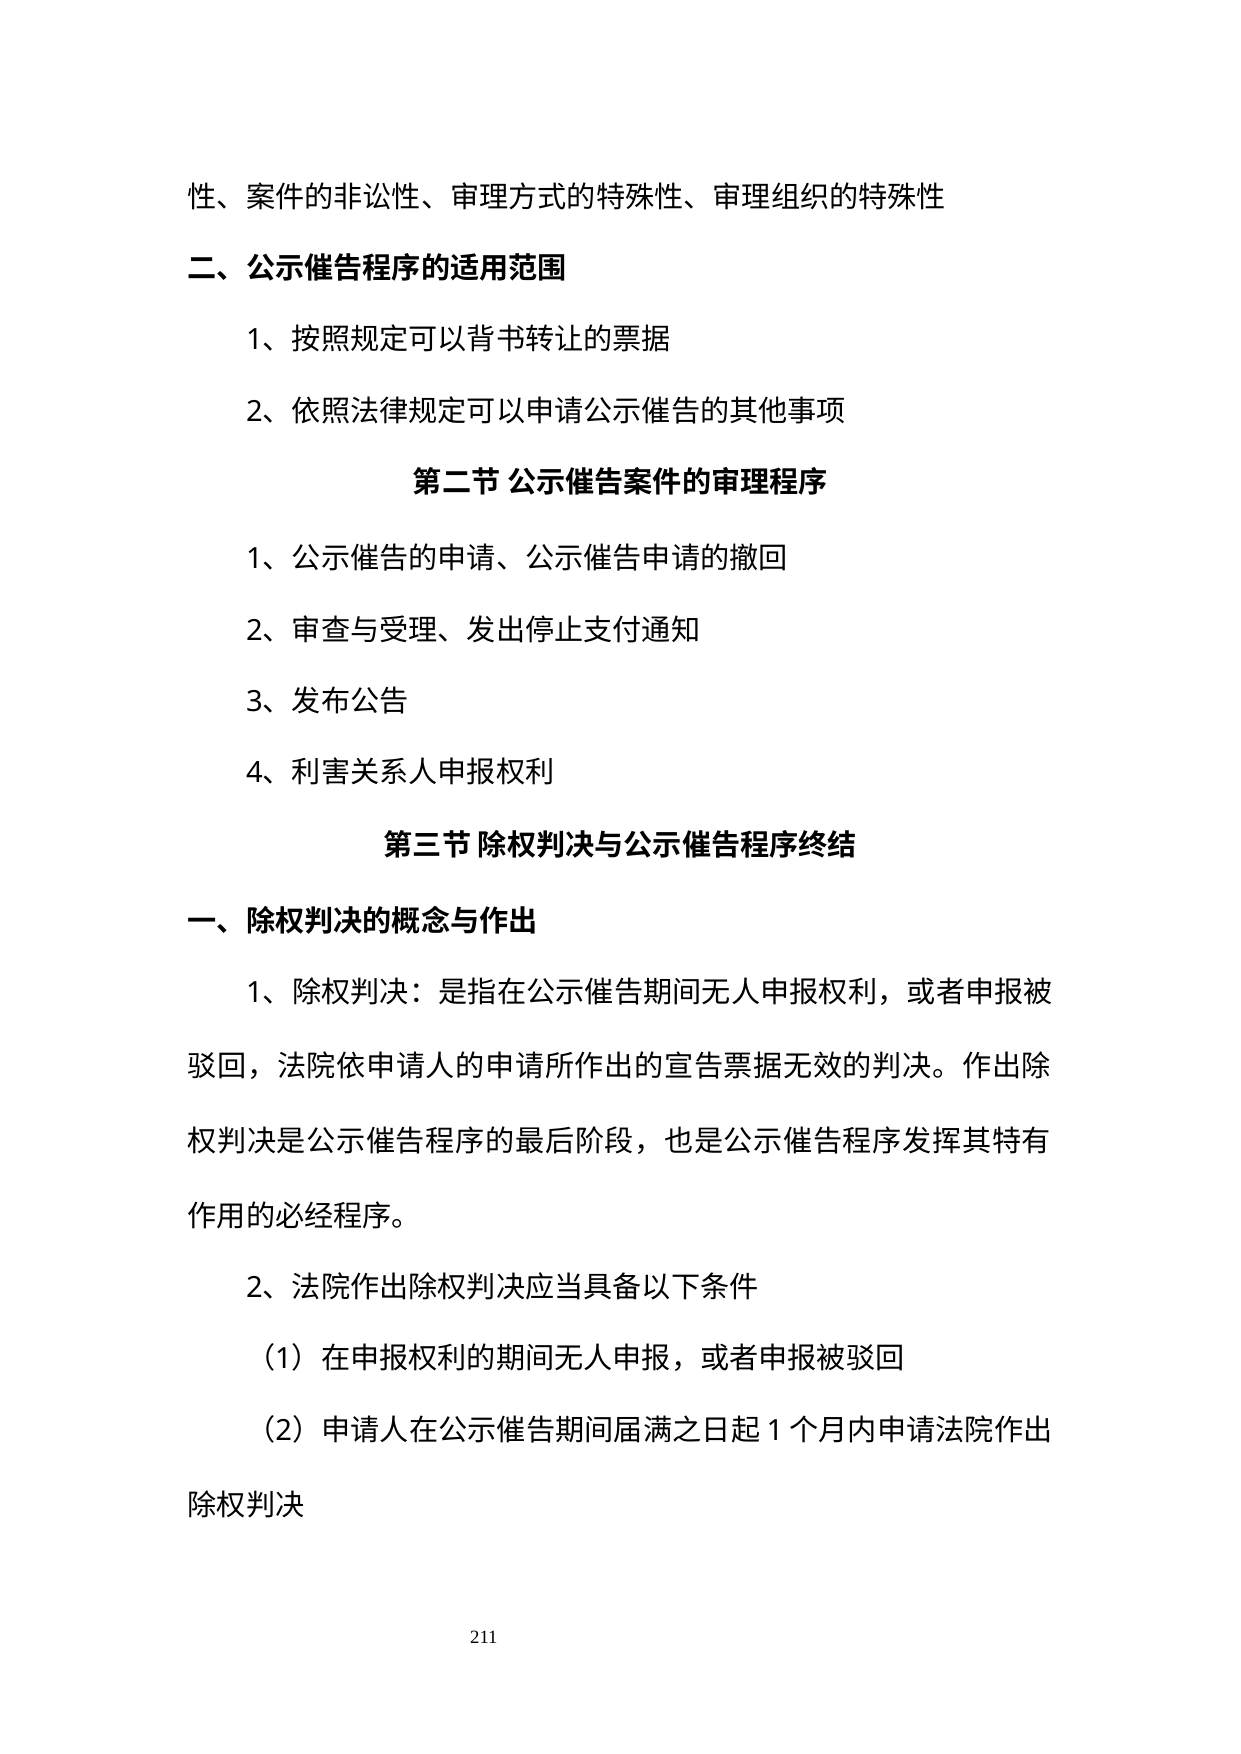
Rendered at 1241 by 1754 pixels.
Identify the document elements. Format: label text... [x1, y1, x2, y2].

text 1、公示催告的申请、公示催告申请的撤回 [187, 524, 1053, 589]
text 2、法院作出除权判决应当具备以下条件 [187, 1252, 1053, 1317]
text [187, 162, 1053, 227]
text 1、按照规定可以背书转让的票据 [187, 304, 1053, 369]
text 3、发布公告 [187, 666, 1053, 731]
text 2、审查与受理、发出停止支付通知 [187, 595, 1053, 660]
text （2）申请人在公示催告期间届满之日起1个月内申请法院作出除权判决 [187, 1395, 1053, 1535]
subtitle 第三节 除权判决与公示催告程序终结 [187, 810, 1053, 875]
text （1）在申报权利的期间无人申报，或者申报被驳回 [187, 1324, 1053, 1389]
subtitle 第二节 公示催告案件的审理程序 [187, 448, 1053, 513]
text 2、依照法律规定可以申请公示催告的其他事项 [187, 376, 1053, 441]
text 1、除权判决：是指在公示催告期间无人申报权利，或者申报被驳回，法院依申请人的申请所作出的宣告票据无效的判决。作出除权判决是公示催告程序的最后阶段，也是公示催告程序发挥其特有作用的必经程序。 [187, 957, 1053, 1246]
text 一、除权判决的概念与作出 [187, 886, 1053, 951]
text 4、利害关系人申报权利 [187, 738, 1053, 803]
text 二、公示催告程序的适用范围 [187, 233, 1053, 298]
